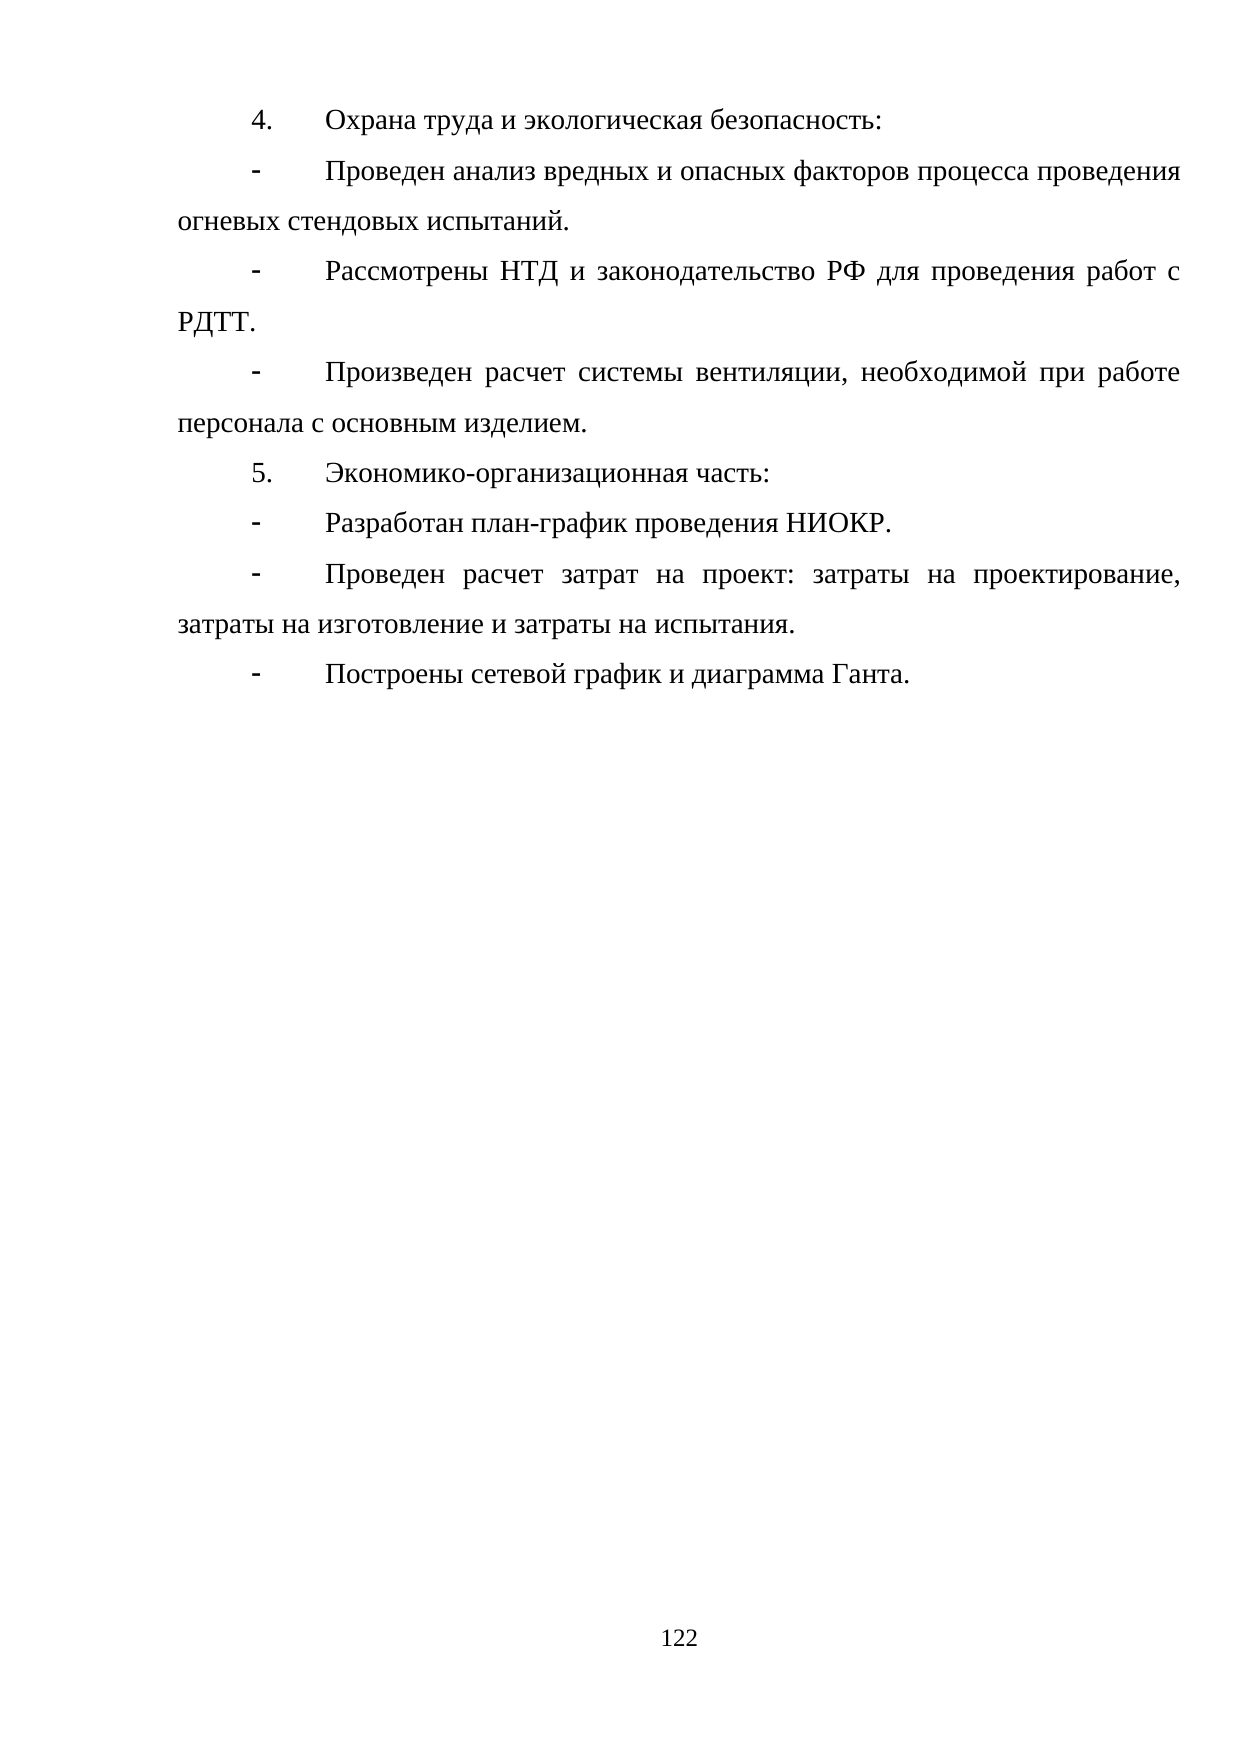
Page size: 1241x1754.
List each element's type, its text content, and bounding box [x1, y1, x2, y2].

list Экономико-организационная часть: [177, 455, 1181, 488]
list Разработан план-график проведения НИОКР. [177, 505, 1181, 539]
list Охрана труда и экологическая безопасность: [177, 102, 1181, 136]
list Проведен анализ вредных и опасных факторов процесса проведения огневых стендовых испытаний. [177, 153, 1181, 237]
list Построены сетевой график и диаграмма Ганта. [177, 656, 1181, 690]
list Проведен расчет затрат на проект: затраты на проектирование, затраты на изготовление и затраты на испытания. [177, 556, 1181, 640]
list Рассмотрены НТД и законодательство РФ для проведения работ с РДТТ. [177, 253, 1181, 337]
list Произведен расчет системы вентиляции, необходимой при работе персонала с основным изделием. [177, 354, 1181, 438]
